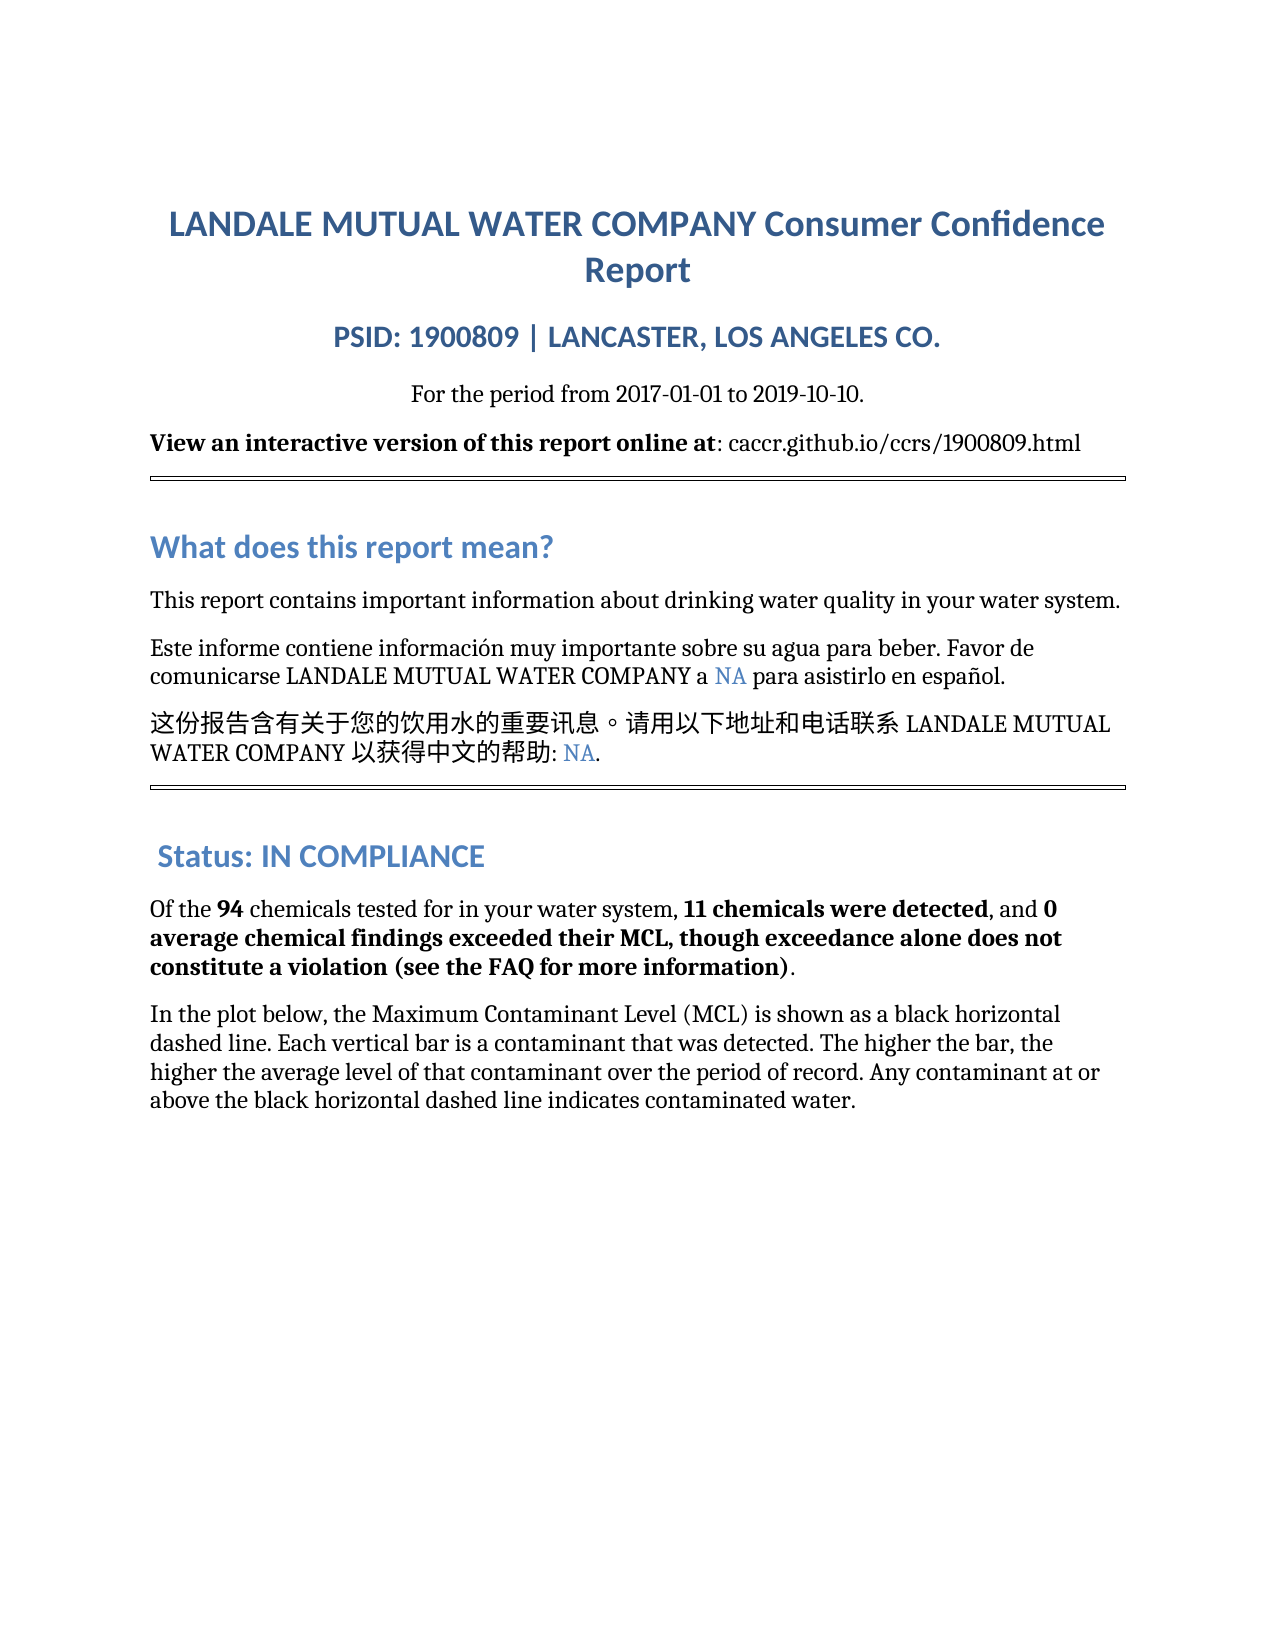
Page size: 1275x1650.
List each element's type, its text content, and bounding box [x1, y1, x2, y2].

subtitle Status: IN COMPLIANCE [150, 836, 1125, 876]
subtitle What does this report mean? [150, 526, 1125, 567]
text View an interactive version of this report online at: caccr.github.io/ccrs/1900809.html [150, 429, 1125, 458]
text Este informe contiene información muy importante sobre su agua para beber. Favor de comunicarse LANDALE MUTUAL WATER COMPANY a NA para asistirlo en español. [150, 633, 1125, 691]
text For the period from 2017-01-01 to 2019-10-10. [150, 380, 1125, 408]
text Of the 94 chemicals tested for in your water system, 11 chemicals were detected, and 0 average chemical findings exceeded their MCL, though exceedance alone does not constitute a violation (see the FAQ for more information). [150, 895, 1125, 981]
text In the plot below, the Maximum Contaminant Level (MCL) is shown as a black horizontal dashed line. Each vertical bar is a contaminant that was detected. The higher the bar, the higher the average level of that contaminant over the period of record. Any contaminant at or above the black horizontal dashed line indicates contaminated water. [150, 1000, 1125, 1115]
subtitle PSID: 1900809 | LANCASTER, LOS ANGELES CO. [150, 317, 1125, 355]
title LANDALE MUTUAL WATER COMPANY Consumer Confidence Report [150, 200, 1125, 292]
text This report contains important information about drinking water quality in your water system. [150, 586, 1125, 615]
text 这份报告含有关于您的饮用水的重要讯息。请用以下地址和电话联系 LANDALE MUTUAL WATER COMPANY 以获得中文的帮助: NA. [150, 710, 1125, 767]
